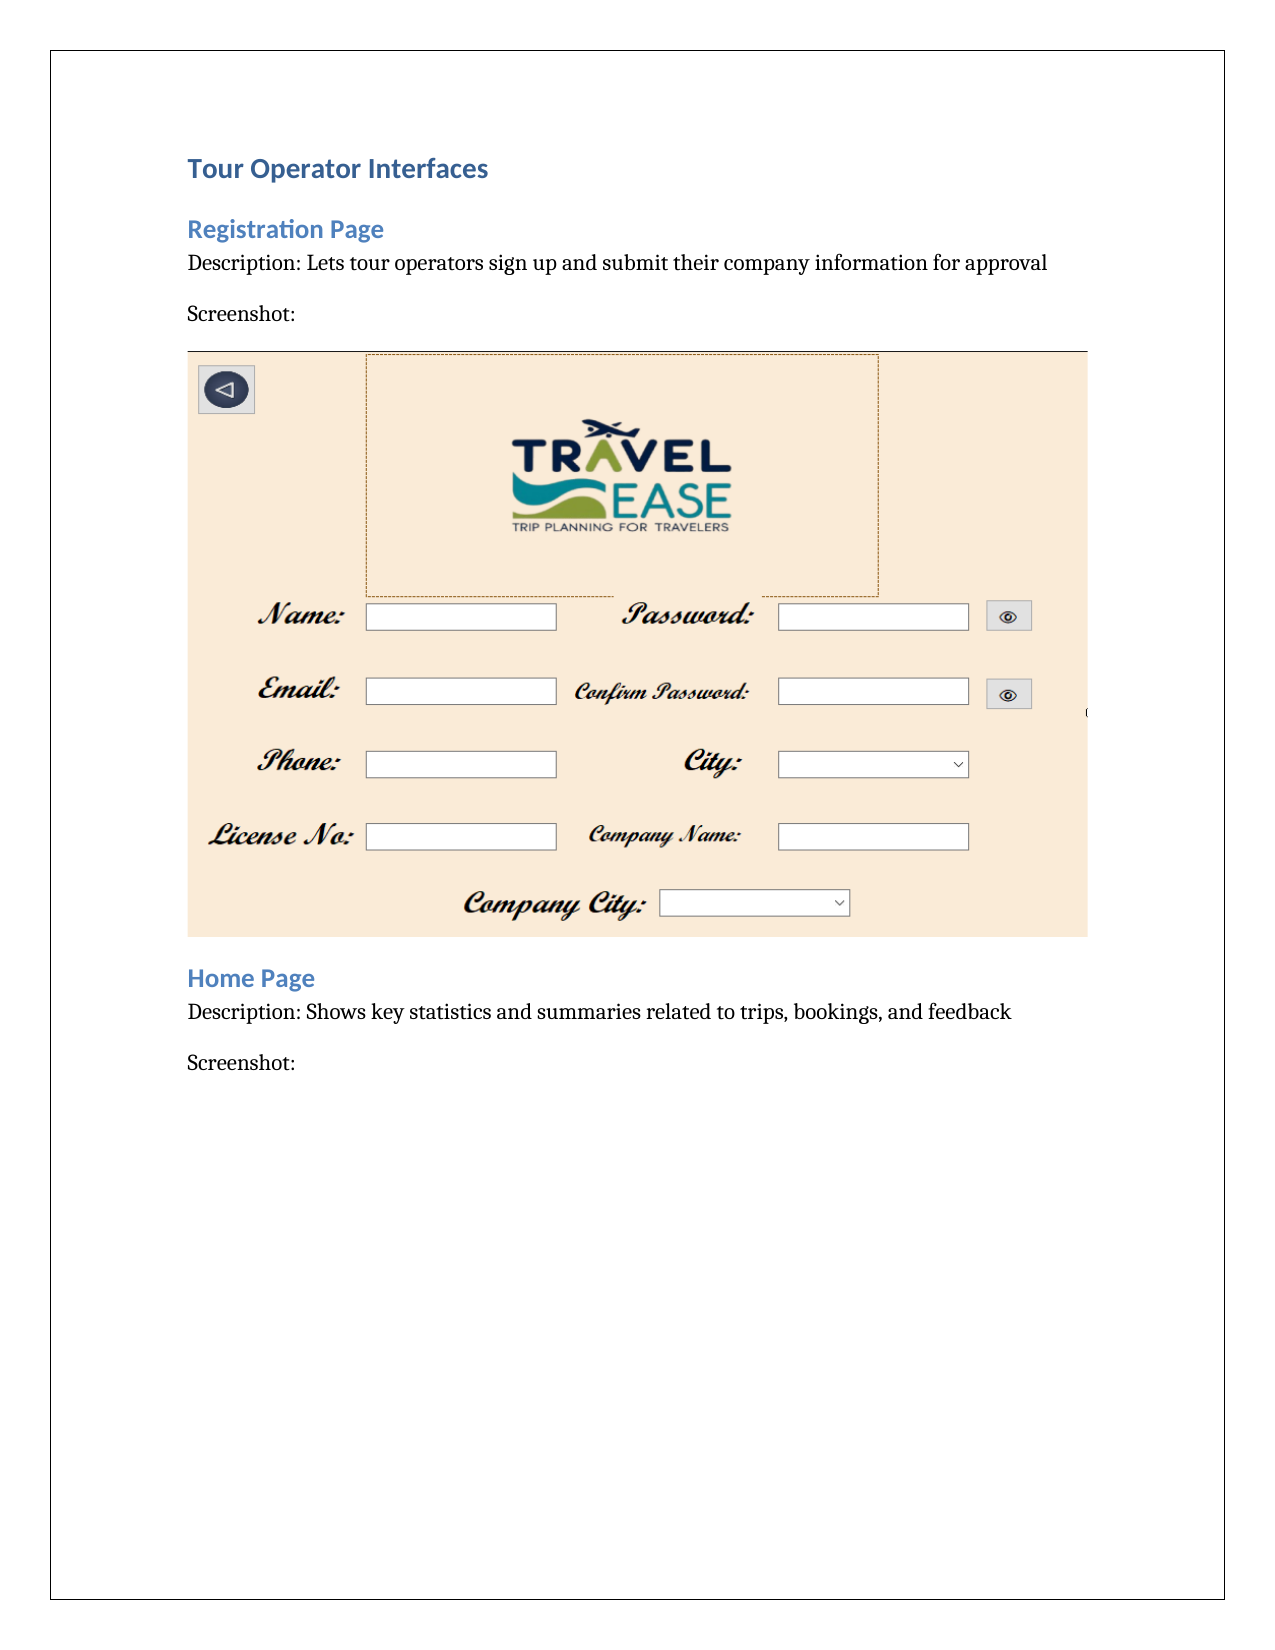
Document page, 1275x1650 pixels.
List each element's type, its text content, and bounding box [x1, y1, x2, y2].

text Description: Shows key statistics and summaries related to trips, bookings, and feedback [187, 999, 1087, 1025]
subtitle Home Page [187, 961, 1087, 994]
picture [187, 351, 1088, 937]
subtitle Registration Page [187, 212, 1087, 245]
text Screenshot: [187, 1050, 1087, 1076]
text Screenshot: [187, 301, 1087, 327]
text Description: Lets tour operators sign up and submit their company information for approval [187, 250, 1087, 276]
subtitle Tour Operator Interfaces [187, 150, 1087, 186]
